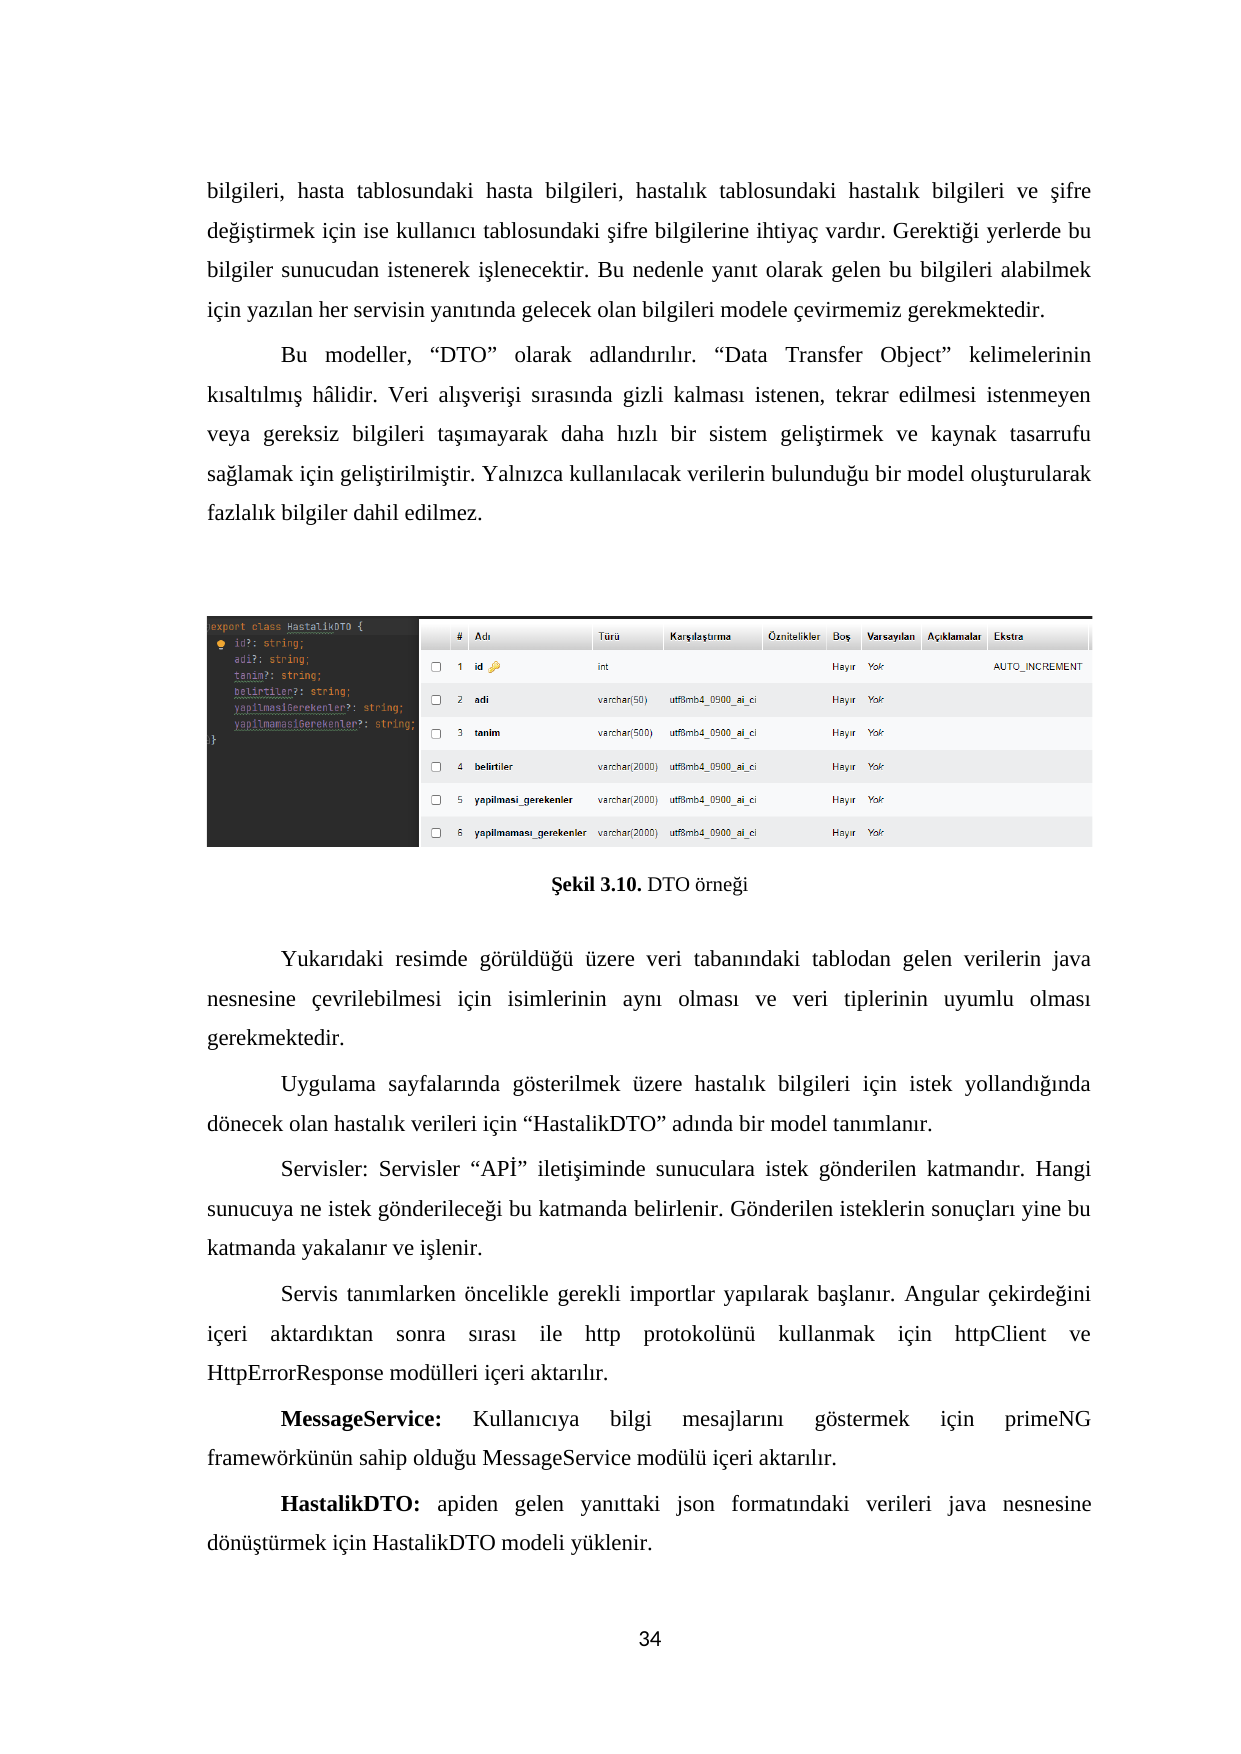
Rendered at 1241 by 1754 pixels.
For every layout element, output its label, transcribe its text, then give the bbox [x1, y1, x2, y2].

text HastalikDTO: apiden gelen yanıttaki json formatındaki verileri java nesnesine dönüştürmek için HastalikDTO modeli yüklenir. [207, 1490, 1092, 1556]
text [207, 177, 1092, 322]
text Şekil 3.10. DTO örneği [207, 871, 1092, 896]
text Yukarıdaki resimde görüldüğü üzere veri tabanındaki tablodan gelen verilerin java nesnesine çevrilebilmesi için isimlerinin aynı olması ve veri tiplerinin uyumlu olması gerekmektedir. [207, 946, 1092, 1051]
text Uygulama sayfalarında gösterilmek üzere hastalık bilgileri için istek yollandığında dönecek olan hastalık verileri için “HastalikDTO” adında bir model tanımlanır. [207, 1070, 1092, 1136]
text Servisler: Servisler “APİ” iletişiminde sunuculara istek gönderilen katmandır. Hangi sunucuya ne istek gönderileceği bu katmanda belirlenir. Gönderilen isteklerin sonuçları yine bu katmanda yakalanır ve işlenir. [207, 1155, 1092, 1261]
text Servis tanımlarken öncelikle gerekli importlar yapılarak başlanır. Angular çekirdeğini içeri aktardıktan sonra sırası ile http protokolünü kullanmak için httpClient ve HttpErrorResponse modülleri içeri aktarılır. [207, 1280, 1092, 1385]
picture [206, 616, 1093, 847]
text Bu modeller, “DTO” olarak adlandırılır. “Data Transfer Object” kelimelerinin kısaltılmış hâlidir. Veri alışverişi sırasında gizli kalması istenen, tekrar edilmesi istenmeyen veya gereksiz bilgileri taşımayarak daha hızlı bir sistem geliştirmek ve kaynak tasarrufu sağlamak için geliştirilmiştir. Yalnızca kullanılacak verilerin bulunduğu bir model oluşturularak fazlalık bilgiler dahil edilmez. [207, 341, 1092, 526]
text MessageService: Kullanıcıya bilgi mesajlarını göstermek için primeNG framewörkünün sahip olduğu MessageService modülü içeri aktarılır. [207, 1405, 1092, 1471]
